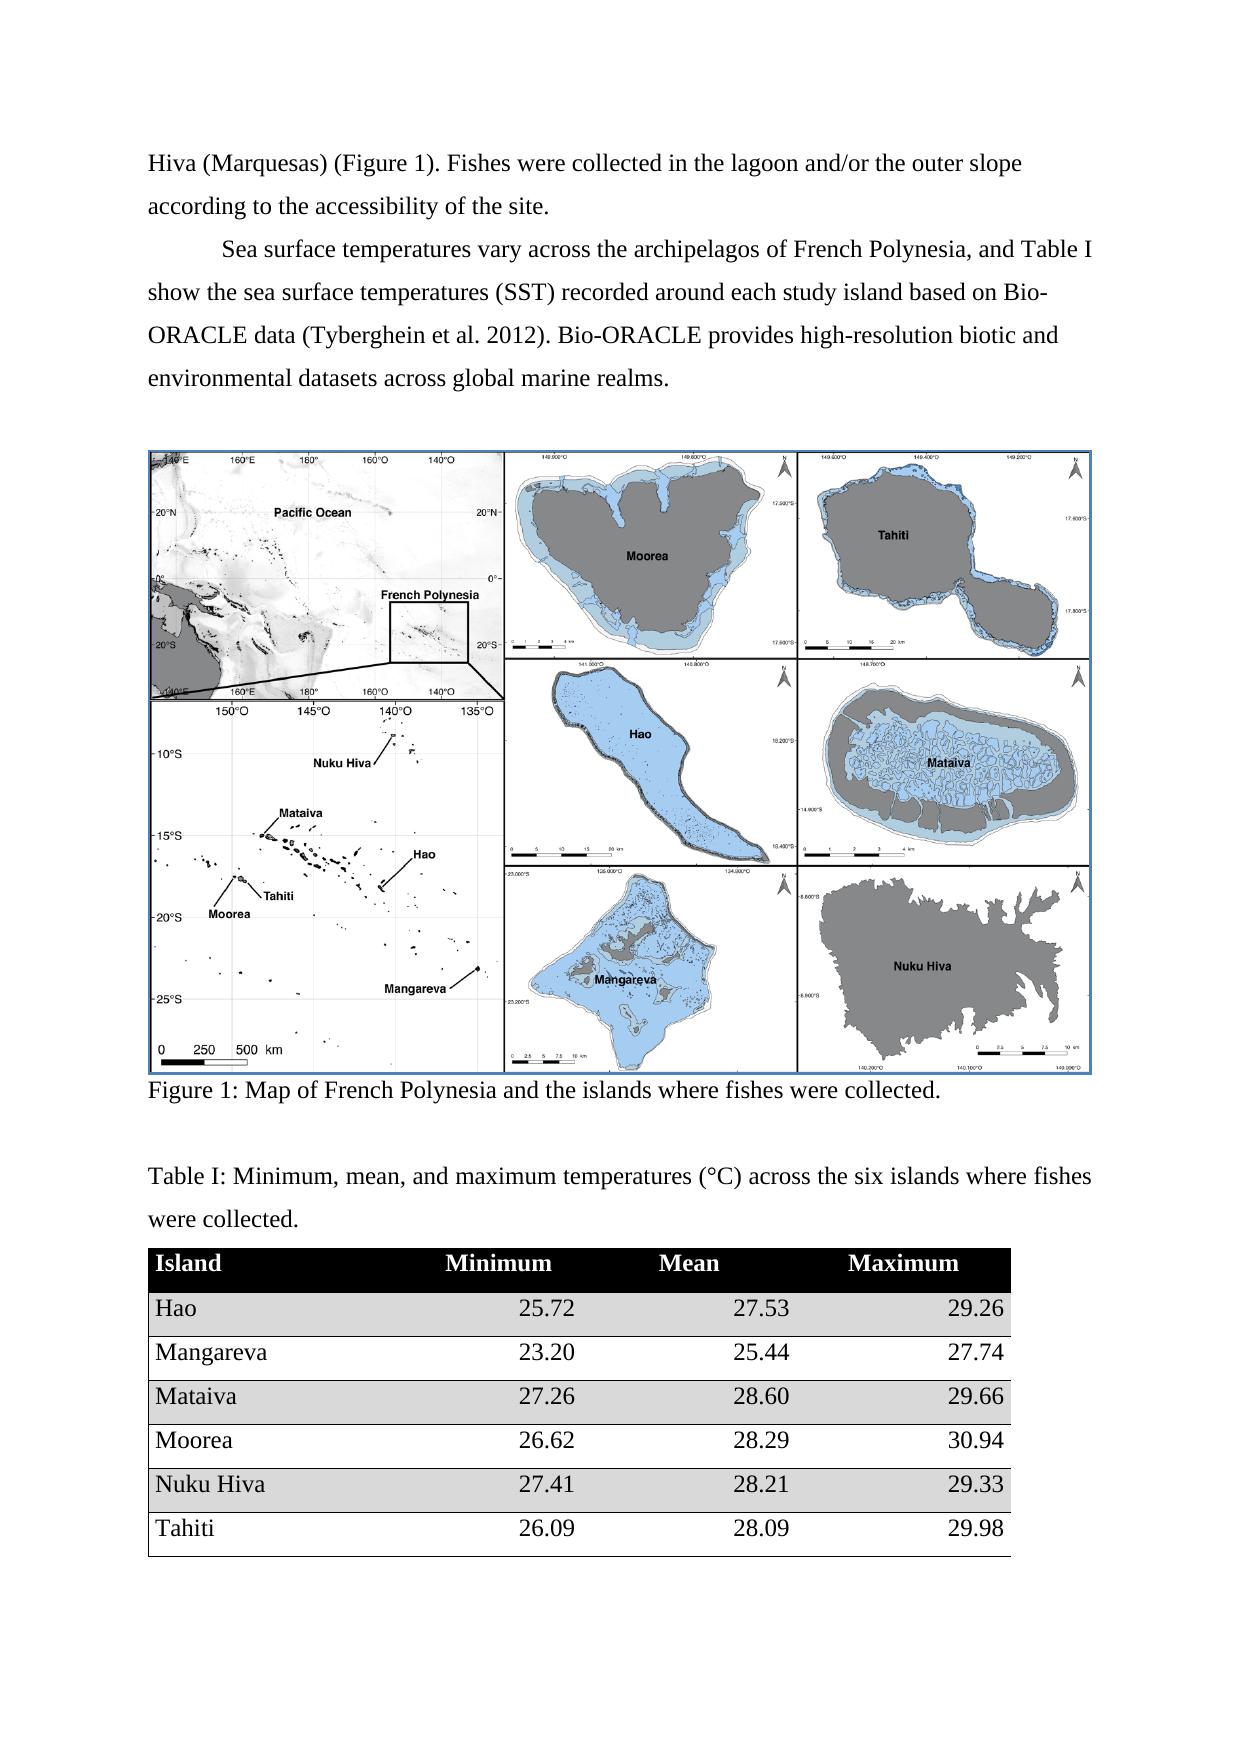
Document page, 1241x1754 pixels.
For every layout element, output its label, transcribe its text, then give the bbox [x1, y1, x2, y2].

table_cell Tahiti [149, 1513, 416, 1556]
table_cell Mangareva [149, 1337, 416, 1380]
table_cell 23.20 [416, 1337, 582, 1380]
table_cell 26.09 [416, 1513, 582, 1556]
table_cell 29.66 [796, 1381, 1011, 1424]
picture [150, 452, 1089, 1072]
table_cell 30.94 [796, 1425, 1011, 1468]
table_cell 25.44 [582, 1337, 796, 1380]
table_cell 29.26 [796, 1293, 1011, 1336]
table_cell 29.33 [796, 1469, 1011, 1512]
table_cell 27.41 [416, 1469, 582, 1512]
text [148, 148, 1093, 219]
table_cell 28.60 [582, 1381, 796, 1424]
table_cell 25.72 [416, 1293, 582, 1336]
table_cell Moorea [149, 1425, 416, 1468]
table_cell 29.98 [796, 1513, 1011, 1556]
table_cell 27.26 [416, 1381, 582, 1424]
table_cell 28.29 [582, 1425, 796, 1468]
table_header Mean [582, 1249, 796, 1292]
text Figure 1: Map of French Polynesia and the islands where fishes were collected. [148, 1075, 1093, 1104]
table_header Minimum [416, 1249, 582, 1292]
table_cell 28.09 [582, 1513, 796, 1556]
table_header Island [149, 1249, 416, 1292]
text Sea surface temperatures vary across the archipelagos of French Polynesia, and Table I show the sea surface temperatures (SST) recorded around each study island based on Bio-ORACLE data (Tyberghein et al. 2012). Bio-ORACLE provides high-resolution biotic and environmental datasets across global marine realms. [148, 234, 1093, 392]
table_cell Mataiva [149, 1381, 416, 1424]
table_cell Hao [149, 1293, 416, 1336]
table_cell 27.74 [796, 1337, 1011, 1380]
table_cell 26.62 [416, 1425, 582, 1468]
text Table I: Minimum, mean, and maximum temperatures (°C) across the six islands where fishes were collected. [148, 1161, 1093, 1233]
table_cell 27.53 [582, 1293, 796, 1336]
table_cell 28.21 [582, 1469, 796, 1512]
table_cell Nuku Hiva [149, 1469, 416, 1512]
table_header Maximum [796, 1249, 1011, 1292]
